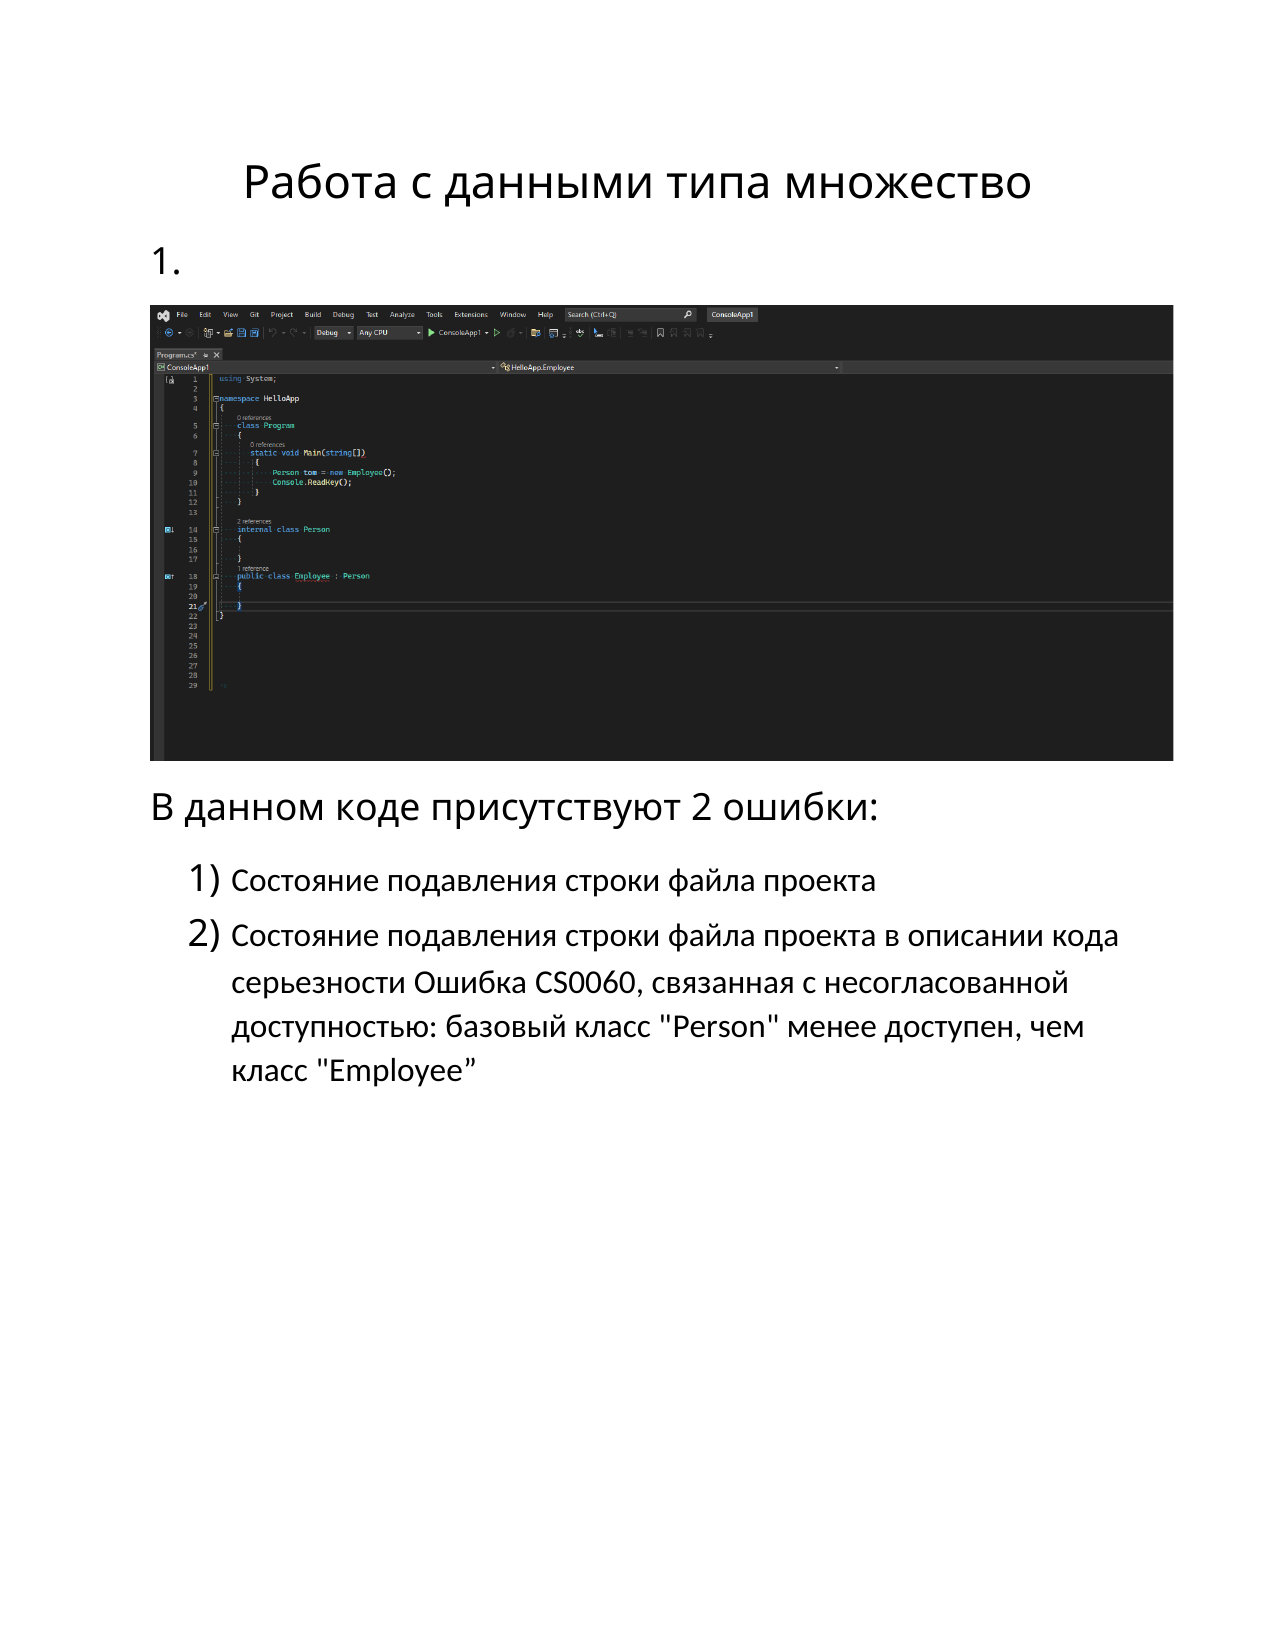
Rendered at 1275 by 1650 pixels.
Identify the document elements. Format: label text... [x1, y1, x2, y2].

list Состояние подавления строки файла проекта в описании кода серьезности Ошибка CS0060, связанная с несогласованной доступностью: базовый класс "Person" менее доступен, чем класс "Employee” [187, 907, 1125, 1089]
picture [150, 305, 1174, 761]
list Состояние подавления строки файла проекта [187, 852, 1125, 903]
text 1. [150, 234, 1125, 285]
text Работа с данными типа множество [150, 150, 1125, 212]
text В данном коде присутствуют 2 ошибки: [150, 780, 1125, 831]
